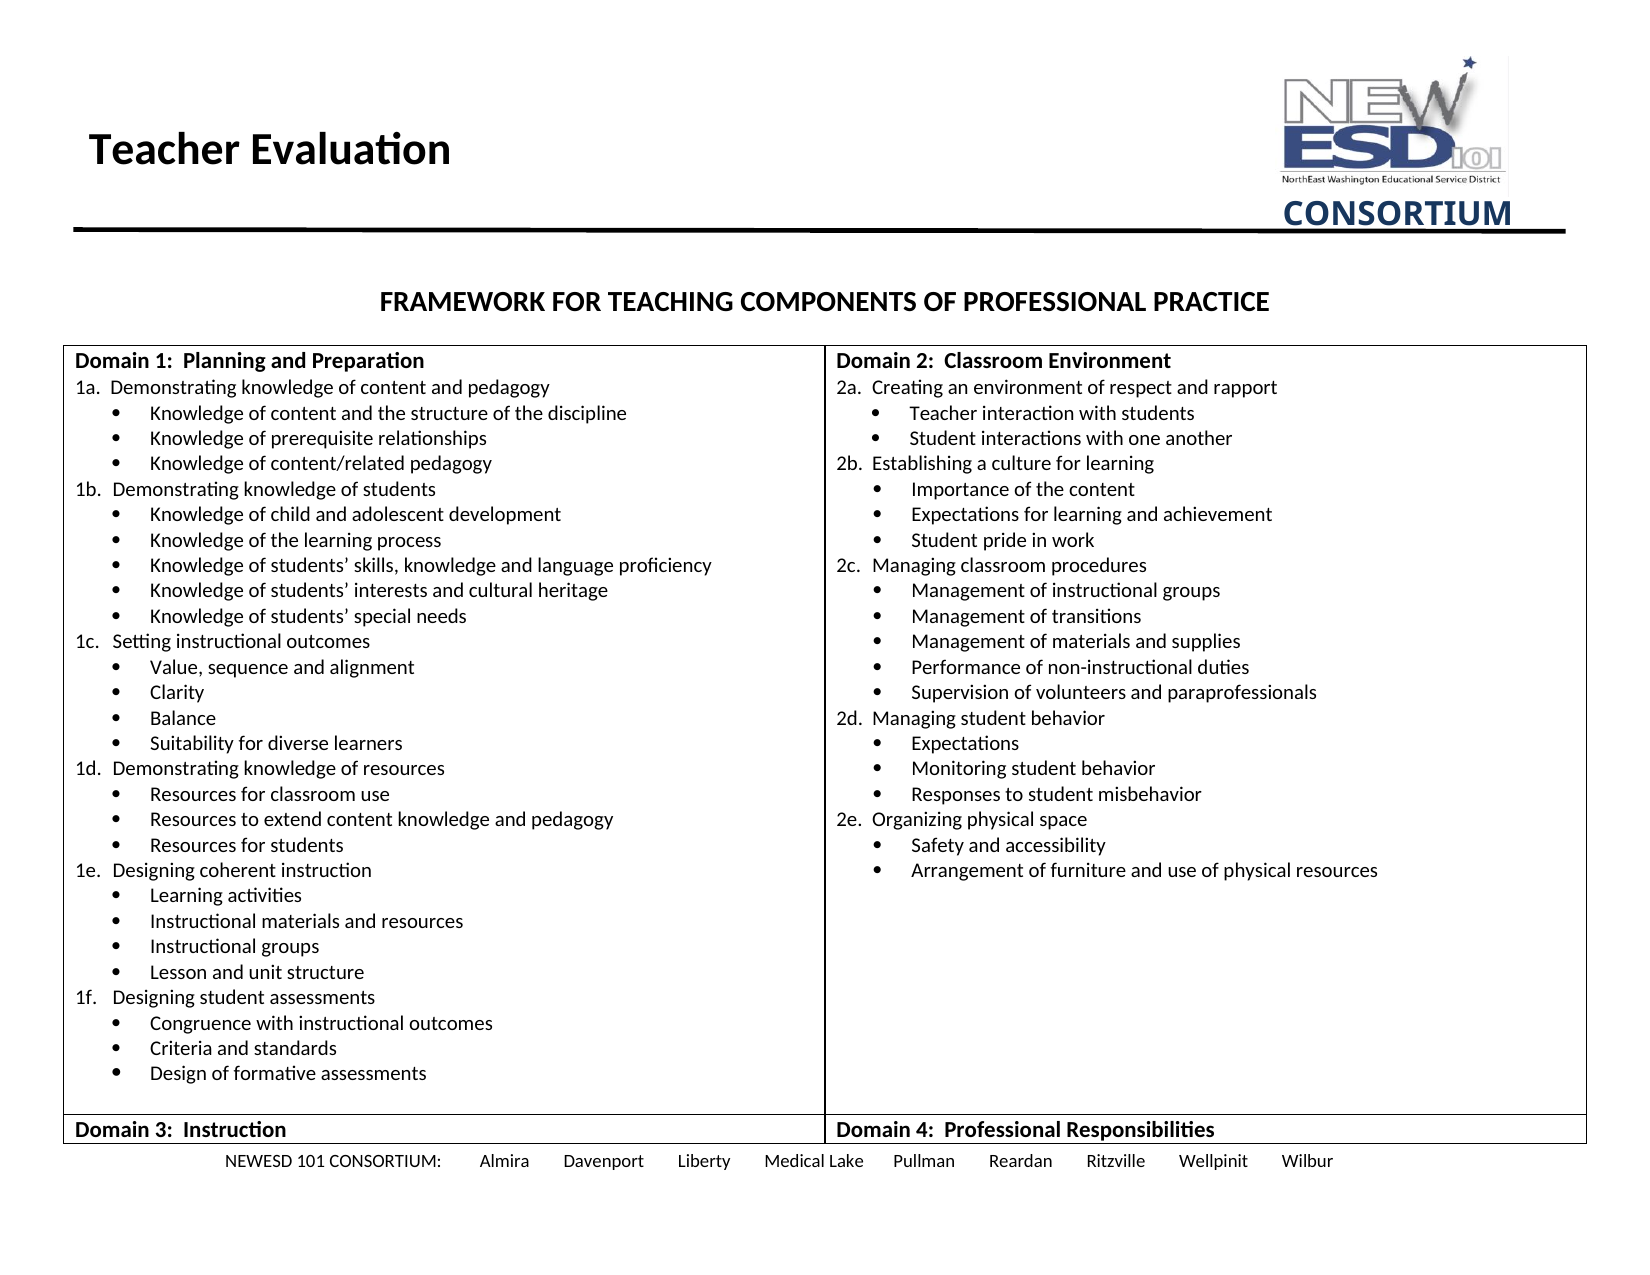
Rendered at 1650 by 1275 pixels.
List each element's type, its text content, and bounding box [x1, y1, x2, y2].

picture [1275, 56, 1509, 197]
table_header Domain 1: Planning and Preparation 1a. Demonstrating knowledge of content and pedagogy Knowledge of content and the structure of the discipline Knowledge of prerequisite relationships Knowledge of content/related pedagogy 1b. Demonstrating knowledge of students Knowledge of child and adolescent development Knowledge of the learning process Knowledge of students’ skills, knowledge and language proficiency Knowledge of students’ interests and cultural heritage Knowledge of students’ special needs 1c. Setting instructional outcomes Value, sequence and alignment Clarity Balance Suitability for diverse learners 1d. Demonstrating knowledge of resources Resources for classroom use Resources to extend content knowledge and pedagogy Resources for students 1e. Designing coherent instruction Learning activities Instructional materials and resources Instructional groups Lesson and unit structure 1f. Designing student assessments Congruence with instructional outcomes Criteria and standards Design of formative assessments [64, 346, 824, 1114]
text Framework for Teaching Components of Professional Practice [75, 283, 1575, 319]
table_header Domain 2: Classroom Environment 2a. Creating an environment of respect and rapport Teacher interaction with students Student interactions with one another 2b. Establishing a culture for learning Importance of the content Expectations for learning and achievement Student pride in work 2c. Managing classroom procedures Management of instructional groups Management of transitions Management of materials and supplies Performance of non-instructional duties Supervision of volunteers and paraprofessionals 2d. Managing student behavior Expectations Monitoring student behavior Responses to student misbehavior 2e. Organizing physical space Safety and accessibility Arrangement of furniture and use of physical resources [826, 346, 1586, 1114]
